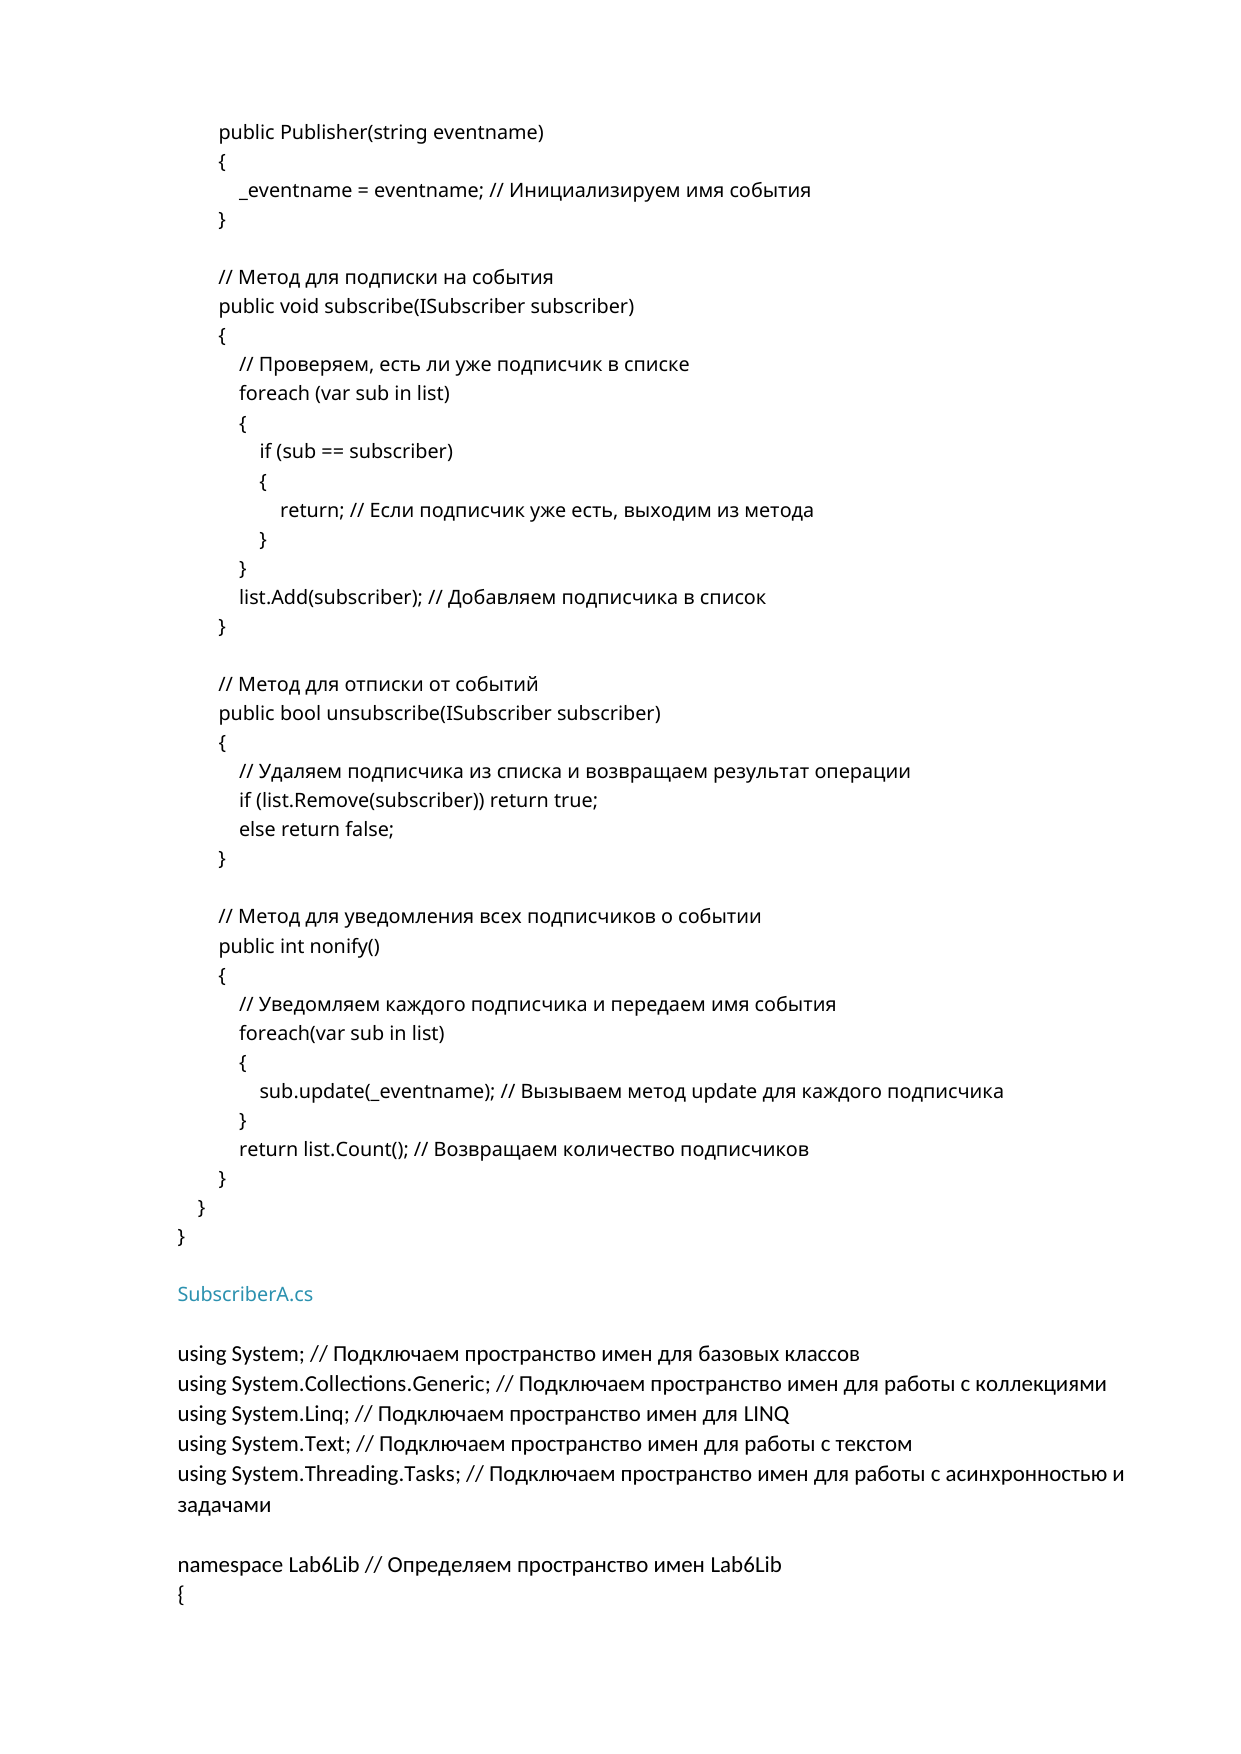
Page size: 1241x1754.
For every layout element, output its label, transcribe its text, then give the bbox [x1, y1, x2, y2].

text } [177, 205, 1152, 232]
text } [177, 1193, 1152, 1220]
text else return false; [177, 816, 1152, 843]
text // Удаляем подписчика из списка и возвращаем результат операции [177, 757, 1152, 784]
text } [177, 845, 1152, 872]
text } [177, 1222, 1152, 1249]
text public int nonify() [177, 932, 1152, 959]
text _eventname = eventname; // Инициализируем имя события [177, 176, 1152, 203]
text } [177, 1164, 1152, 1191]
text return list.Count(); // Возвращаем количество подписчиков [177, 1135, 1152, 1162]
text using System.Text; // Подключаем пространство имен для работы с текстом [177, 1429, 1152, 1457]
text { [177, 1580, 1152, 1608]
text { [177, 728, 1152, 755]
text SubscriberA.cs [289, 1281, 1152, 1308]
text } [177, 525, 1152, 552]
text // Метод для подписки на события [177, 263, 1152, 290]
text } [177, 1106, 1152, 1133]
text sub.update(_eventname); // Вызываем метод update для каждого подписчика [177, 1077, 1152, 1104]
text namespace Lab6Lib // Определяем пространство имен Lab6Lib [177, 1550, 1152, 1578]
text using System; // Подключаем пространство имен для базовых классов [177, 1339, 1152, 1367]
text { [177, 961, 1152, 988]
text if (sub == subscriber) [177, 438, 1152, 465]
text { [177, 409, 1152, 436]
text public bool unsubscribe(ISubscriber subscriber) [177, 699, 1152, 726]
text return; // Если подписчик уже есть, выходим из метода [177, 496, 1152, 523]
text using System.Threading.Tasks; // Подключаем пространство имен для работы с асинхронностью и задачами [177, 1459, 1152, 1518]
text { [177, 147, 1152, 174]
text // Метод для отписки от событий [177, 670, 1152, 697]
text public void subscribe(ISubscriber subscriber) [177, 292, 1152, 319]
text { [177, 1048, 1152, 1075]
text foreach (var sub in list) [177, 380, 1152, 407]
text if (list.Remove(subscriber)) return true; [177, 787, 1152, 813]
text using System.Linq; // Подключаем пространство имен для LINQ [177, 1399, 1152, 1427]
text { [177, 467, 1152, 494]
text foreach(var sub in list) [177, 1019, 1152, 1046]
text // Уведомляем каждого подписчика и передаем имя события [177, 990, 1152, 1017]
text } [177, 554, 1152, 581]
text // Проверяем, есть ли уже подписчик в списке [177, 351, 1152, 378]
text { [177, 322, 1152, 348]
text list.Add(subscriber); // Добавляем подписчика в список [177, 583, 1152, 610]
text } [177, 612, 1152, 639]
text public Publisher(string eventname) [177, 118, 1152, 145]
text using System.Collections.Generic; // Подключаем пространство имен для работы с коллекциями [177, 1369, 1152, 1397]
text // Метод для уведомления всех подписчиков о событии [177, 903, 1152, 930]
